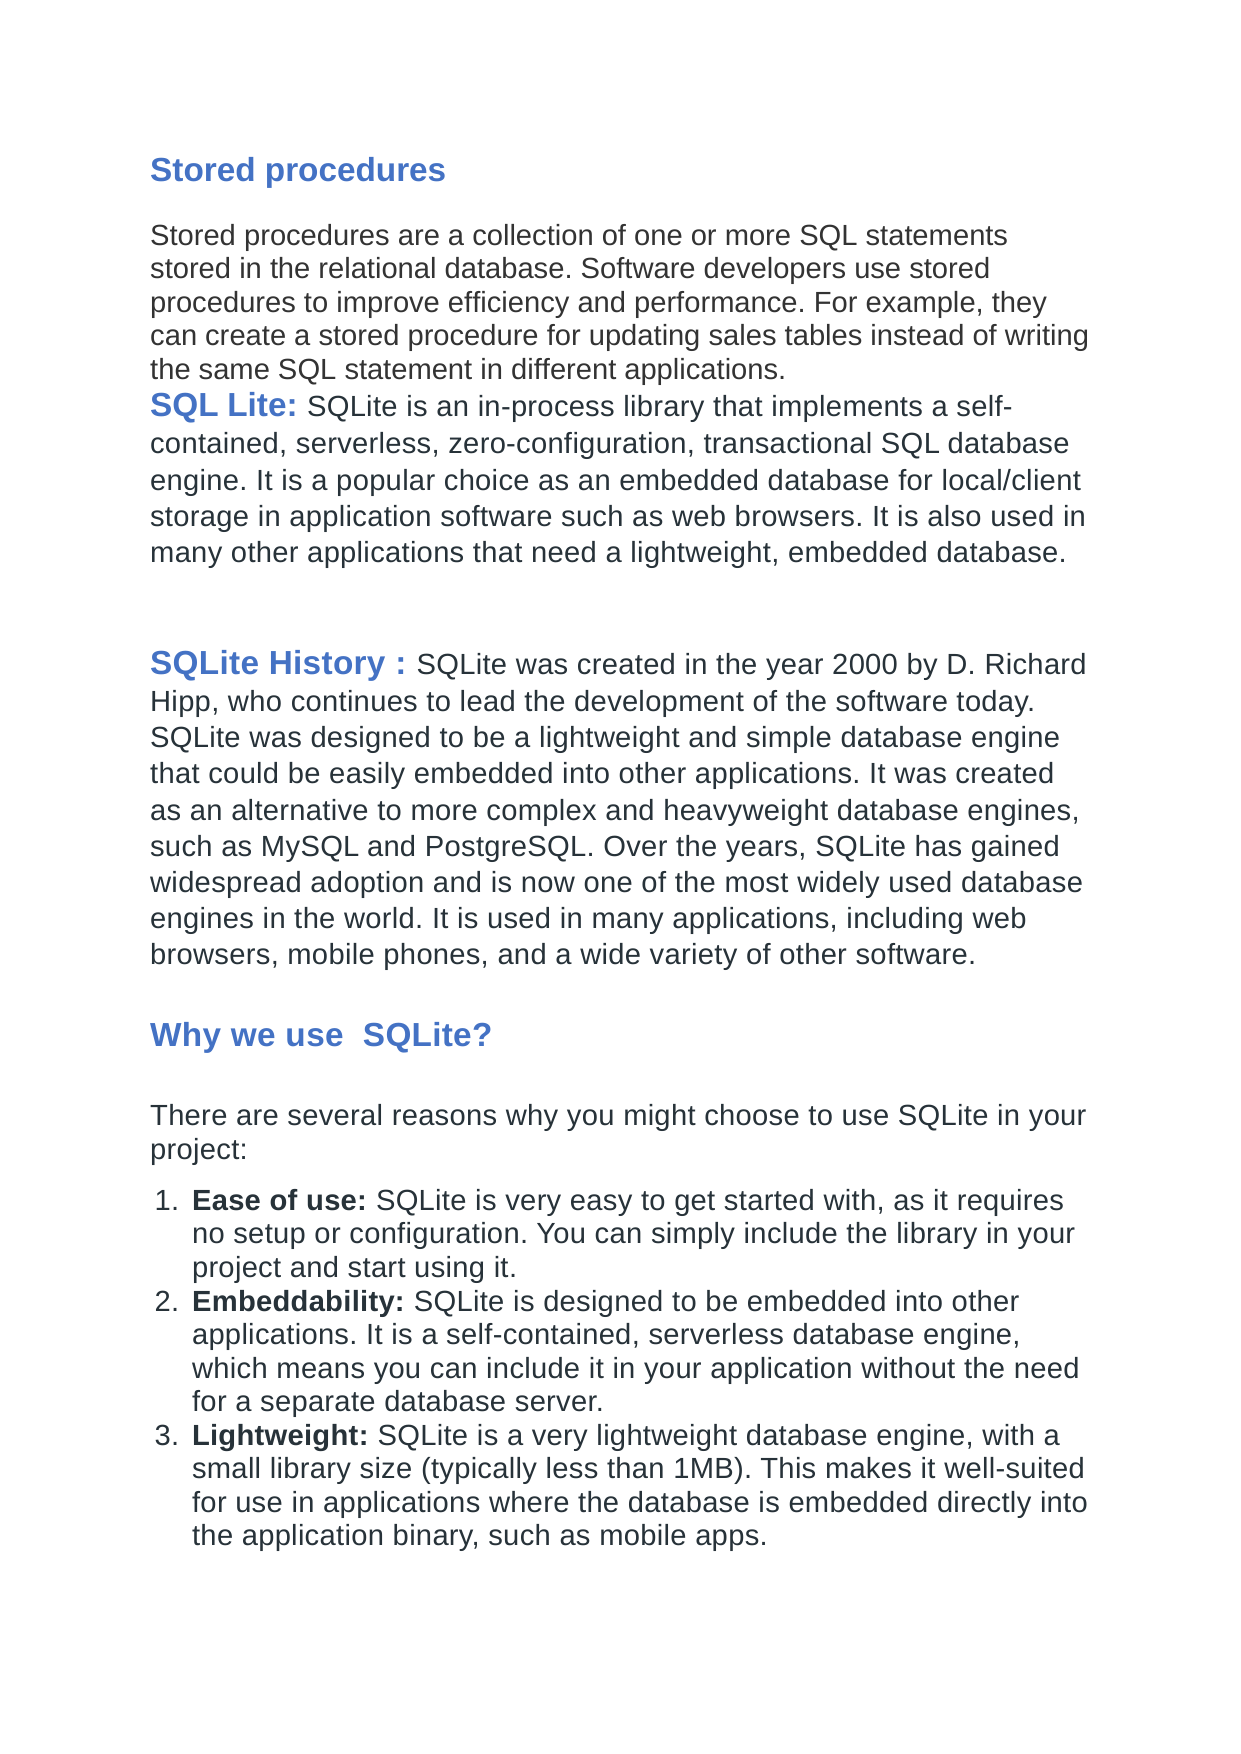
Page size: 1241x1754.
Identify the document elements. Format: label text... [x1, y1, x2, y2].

subtitle SQLite History : SQLite was created in the year 2000 by D. Richard Hipp, who continues to lead the development of the software today. SQLite was designed to be a lightweight and simple database engine that could be easily embedded into other applications. It was created as an alternative to more complex and heavyweight database engines, such as MySQL and PostgreSQL. Over the years, SQLite has gained widespread adoption and is now one of the most widely used database engines in the world. It is used in many applications, including web browsers, mobile phones, and a wide variety of other software. [150, 643, 1090, 971]
text There are several reasons why you might choose to use SQLite in your project: [150, 1098, 1090, 1166]
subtitle Why we use SQLite? [150, 1015, 1090, 1053]
text Stored procedures are a collection of one or more SQL statements stored in the relational database. Software developers use stored procedures to improve efficiency and performance. For example, they can create a stored procedure for updating sales tables instead of writing the same SQL statement in different applications. [150, 218, 1090, 385]
subtitle Stored procedures [150, 150, 1090, 188]
list Embeddability: SQLite is designed to be embedded into other applications. It is a self-contained, serverless database engine, which means you can include it in your application without the need for a separate database server. [154, 1283, 1090, 1418]
subtitle SQL Lite: SQLite is an in-process library that implements a self-contained, serverless, zero-configuration, transactional SQL database engine. It is a popular choice as an embedded database for local/client storage in application software such as web browsers. It is also used in many other applications that need a lightweight, embedded database. [150, 385, 1090, 568]
list Ease of use: SQLite is very easy to get started with, as it requires no setup or configuration. You can simply include the library in your project and start using it. [154, 1183, 1090, 1283]
list Lightweight: SQLite is a very lightweight database engine, with a small library size (typically less than 1MB). This makes it well-suited for use in applications where the database is embedded directly into the application binary, such as mobile apps. [154, 1418, 1090, 1552]
